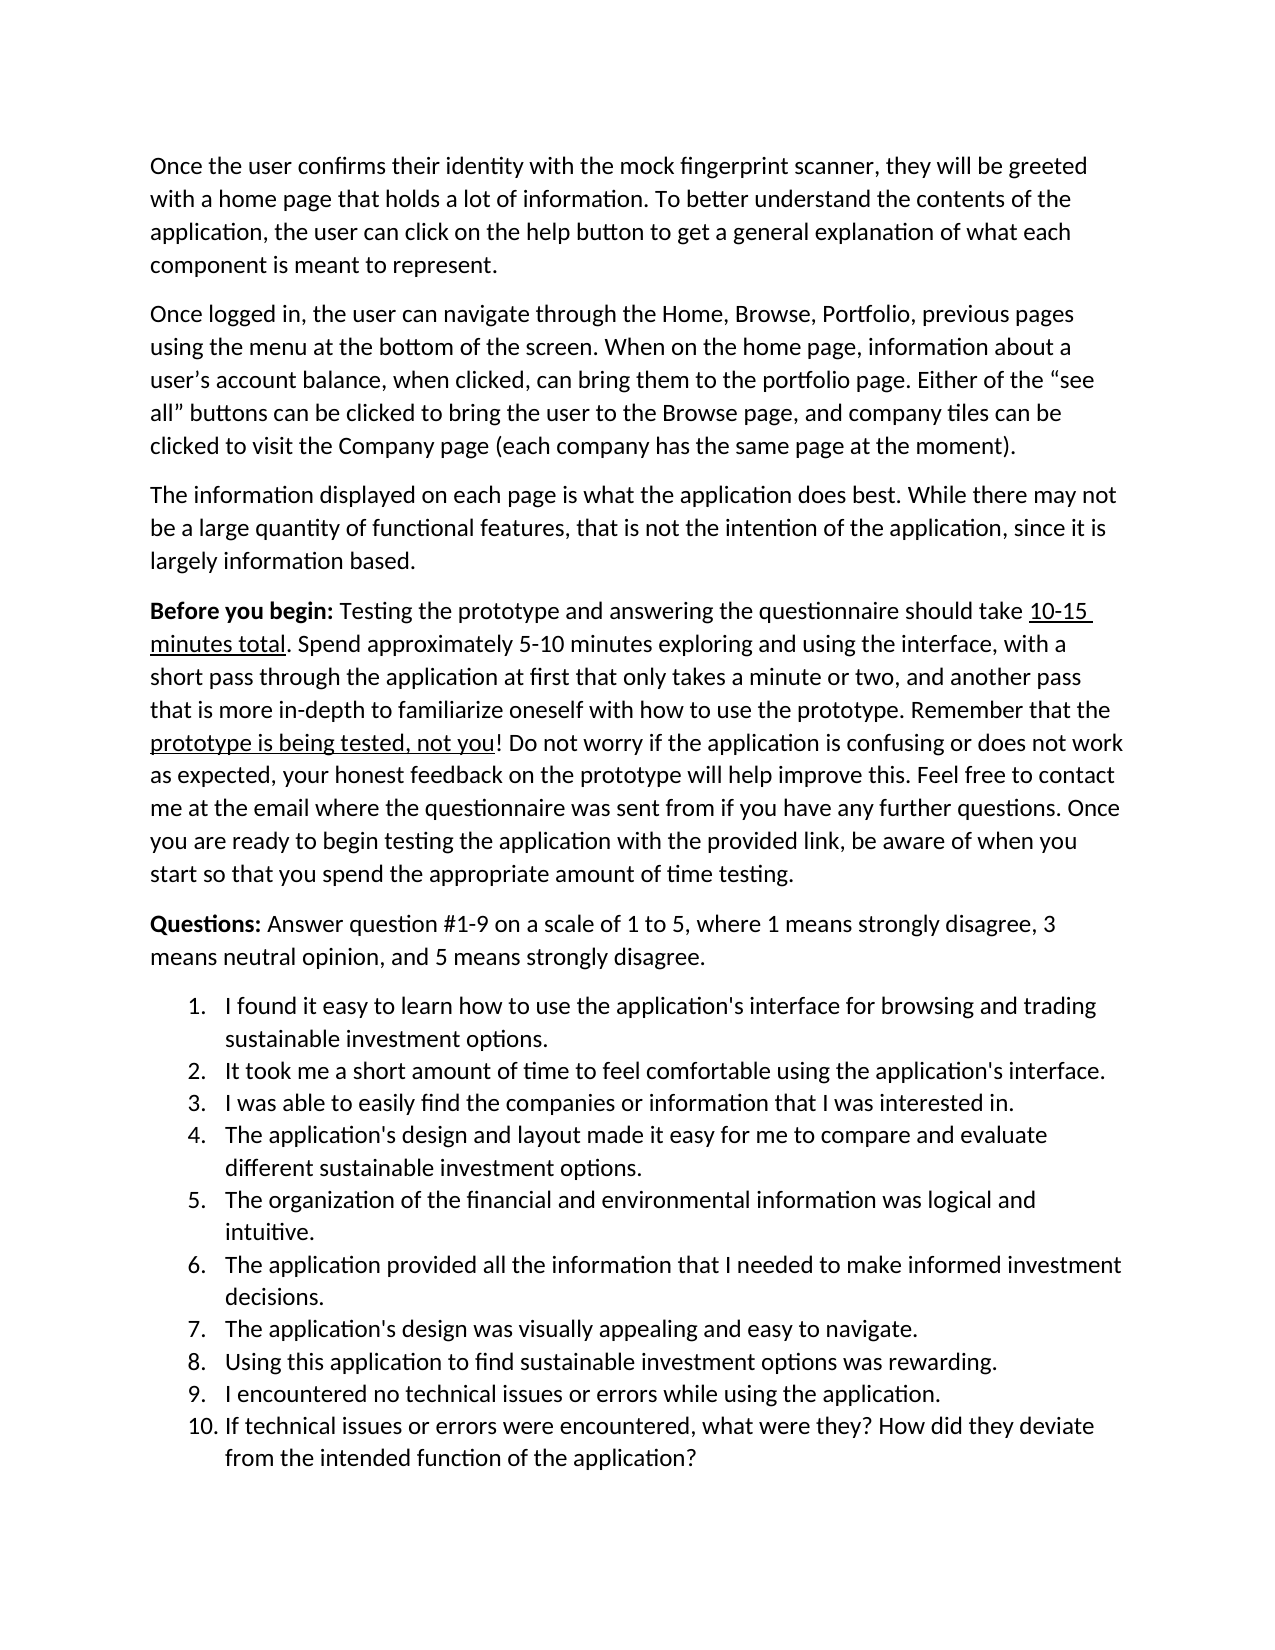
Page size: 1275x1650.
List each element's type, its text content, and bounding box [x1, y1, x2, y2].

list I was able to easily find the companies or information that I was interested in. [187, 1087, 1125, 1118]
list It took me a short amount of time to feel comfortable using the application's interface. [187, 1055, 1125, 1086]
text Before you begin: Testing the prototype and answering the questionnaire should take 10-15 minutes total. Spend approximately 5-10 minutes exploring and using the interface, with a short pass through the application at first that only takes a minute or two, and another pass that is more in-depth to familiarize oneself with how to use the prototype. Remember that the prototype is being tested, not you! Do not worry if the application is confusing or does not work as expected, your honest feedback on the prototype will help improve this. Feel free to contact me at the email where the questionnaire was sent from if you have any further questions. Once you are ready to begin testing the application with the provided link, be aware of when you start so that you spend the appropriate amount of time testing. [150, 595, 1125, 889]
text Questions: Answer question #1-9 on a scale of 1 to 5, where 1 means strongly disagree, 3 means neutral opinion, and 5 means strongly disagree. [150, 908, 1125, 971]
list The application's design was visually appealing and easy to navigate. [187, 1313, 1125, 1344]
list I encountered no technical issues or errors while using the application. [187, 1378, 1125, 1408]
list The application's design and layout made it easy for me to compare and evaluate different sustainable investment options. [187, 1119, 1125, 1182]
list If technical issues or errors were encountered, what were they? How did they deviate from the intended function of the application? [187, 1410, 1125, 1473]
text The information displayed on each page is what the application does best. While there may not be a large quantity of functional features, that is not the intention of the application, since it is largely information based. [150, 479, 1125, 576]
list The application provided all the information that I needed to make informed investment decisions. [187, 1249, 1125, 1312]
list The organization of the financial and environmental information was logical and intuitive. [187, 1184, 1125, 1247]
text Once logged in, the user can navigate through the Home, Browse, Portfolio, previous pages using the menu at the bottom of the screen. When on the home page, information about a user’s account balance, when clicked, can bring them to the portfolio page. Either of the “see all” buttons can be clicked to bring the user to the Browse page, and company tiles can be clicked to visit the Company page (each company has the same page at the moment). [150, 298, 1125, 461]
list Using this application to find sustainable investment options was rewarding. [187, 1346, 1125, 1376]
list I found it easy to learn how to use the application's interface for browsing and trading sustainable investment options. [187, 990, 1125, 1053]
text Once the user confirms their identity with the mock fingerprint scanner, they will be greeted with a home page that holds a lot of information. To better understand the contents of the application, the user can click on the help button to get a general explanation of what each component is meant to represent. [150, 150, 1125, 279]
